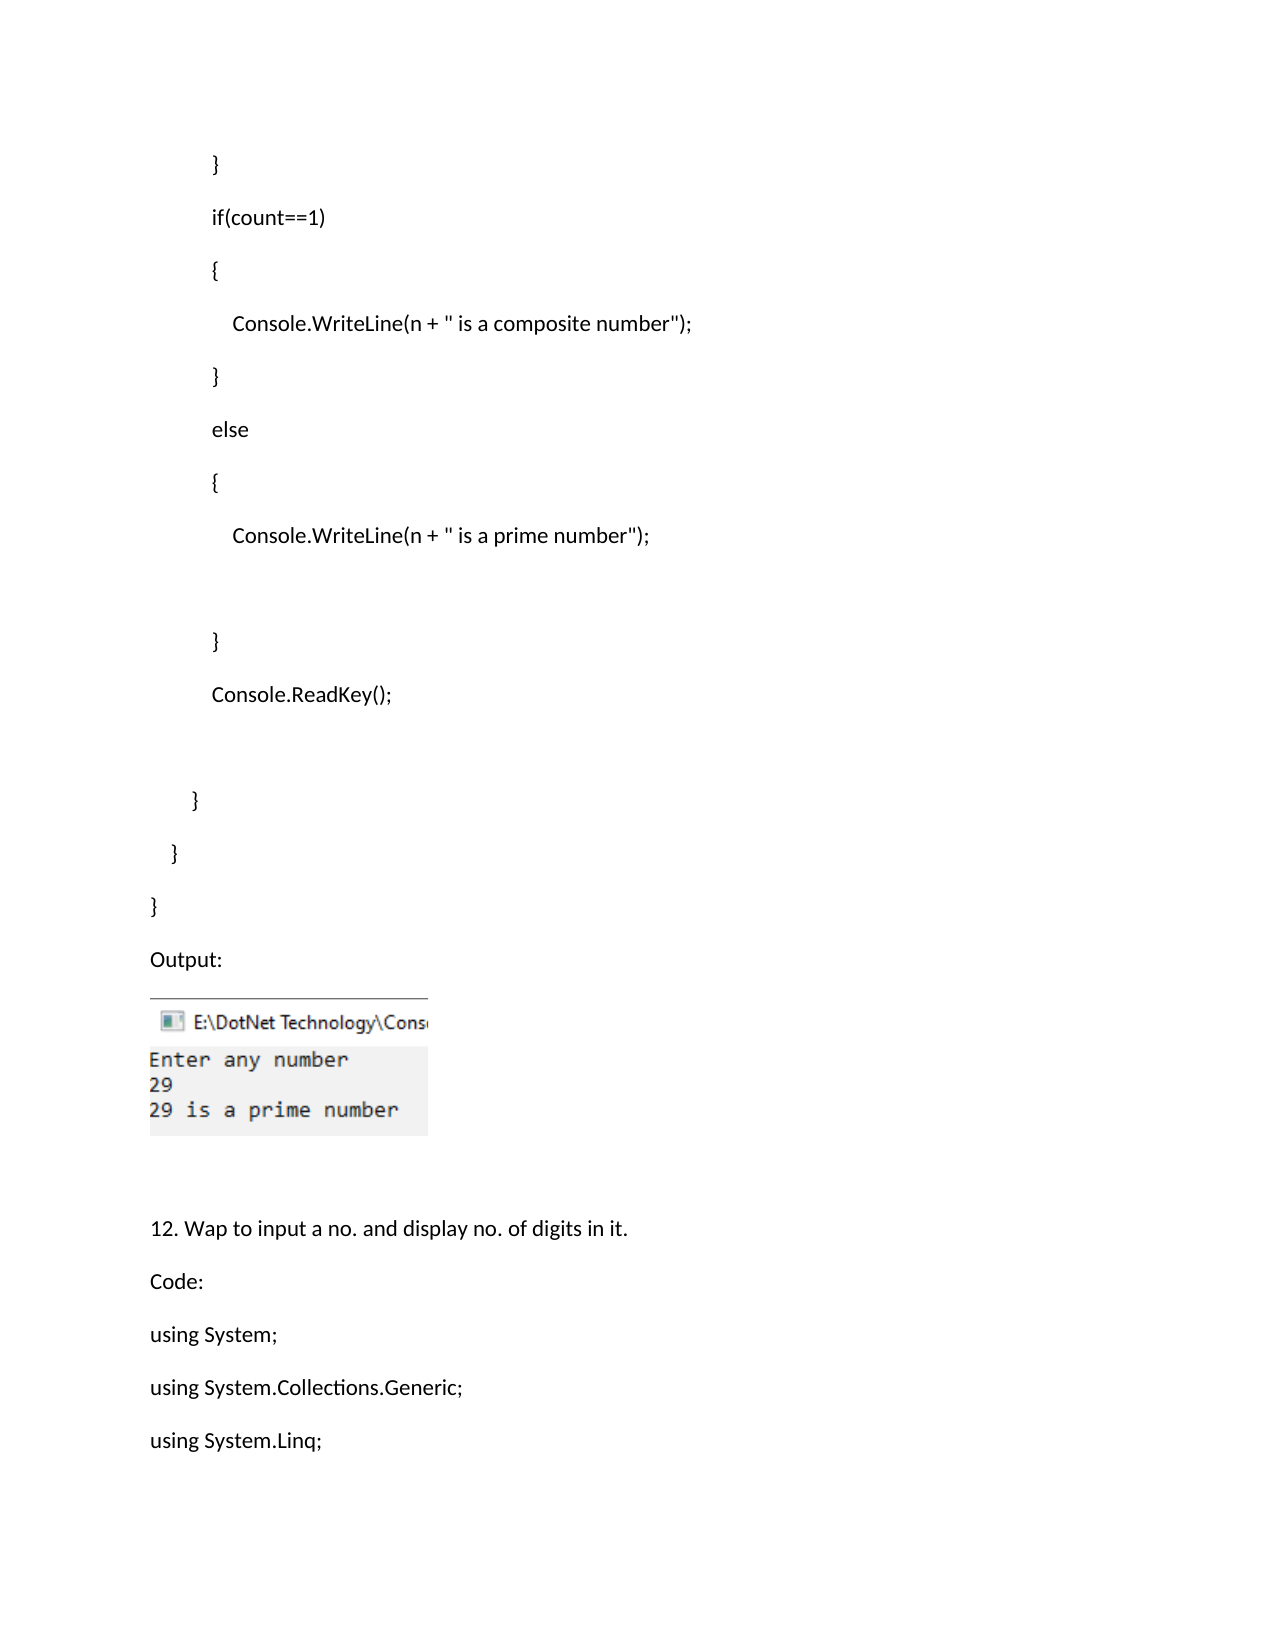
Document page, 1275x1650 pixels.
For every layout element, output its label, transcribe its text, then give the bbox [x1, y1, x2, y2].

text { [150, 256, 1125, 284]
text using System.Linq; [150, 1426, 1125, 1454]
text Console.ReadKey(); [150, 680, 1125, 708]
text } [150, 627, 1125, 655]
text 12. Wap to input a no. and display no. of digits in it. [150, 1214, 1125, 1242]
text } [150, 786, 1125, 814]
text else [150, 415, 1125, 443]
text Code: [150, 1267, 1125, 1295]
text } [150, 362, 1125, 390]
text using System; [150, 1320, 1125, 1348]
text if(count==1) [150, 203, 1125, 231]
text Console.WriteLine(n + " is a composite number"); [150, 309, 1125, 337]
text using System.Collections.Generic; [150, 1373, 1125, 1401]
text { [150, 468, 1125, 496]
text Output: [150, 945, 1125, 973]
text Console.WriteLine(n + " is a prime number"); [150, 521, 1125, 549]
text } [150, 839, 1125, 867]
text } [150, 150, 1125, 178]
text } [150, 892, 1125, 920]
